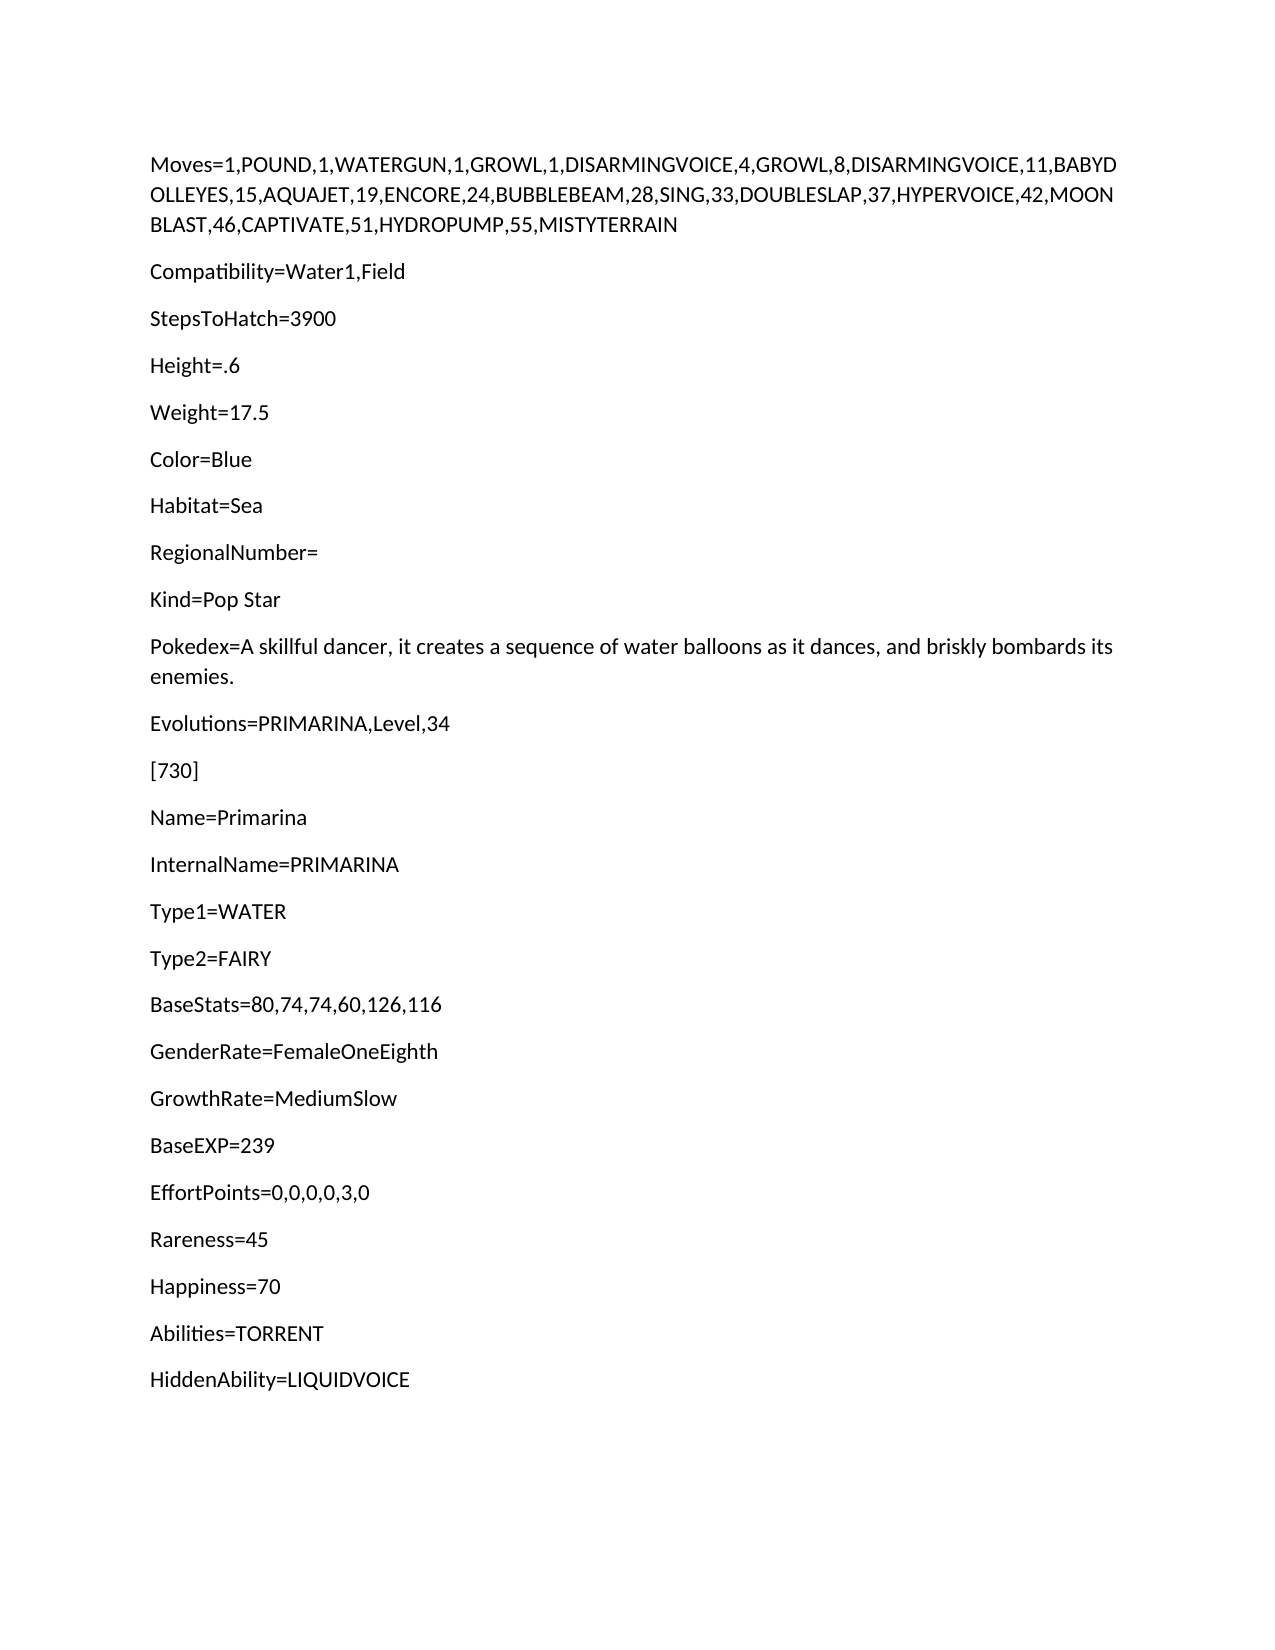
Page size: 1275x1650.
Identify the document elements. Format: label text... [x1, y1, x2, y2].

text HiddenAbility=LIQUIDVOICE [150, 1366, 1125, 1394]
text [730] [150, 756, 1125, 784]
text Compatibility=Water1,Field [150, 257, 1125, 285]
text EffortPoints=0,0,0,0,3,0 [150, 1178, 1125, 1206]
text Habitat=Sea [150, 492, 1125, 520]
text GenderRate=FemaleOneEighth [150, 1037, 1125, 1066]
text Color=Blue [150, 445, 1125, 473]
text GrowthRate=MediumSlow [150, 1084, 1125, 1112]
text Name=Primarina [150, 803, 1125, 831]
text Happiness=70 [150, 1272, 1125, 1300]
text Type1=WATER [150, 897, 1125, 925]
text Kind=Pop Star [150, 585, 1125, 613]
text Abilities=TORRENT [150, 1319, 1125, 1347]
text Pokedex=A skillful dancer, it creates a sequence of water balloons as it dances, and briskly bombards its enemies. [150, 632, 1125, 691]
text BaseStats=80,74,74,60,126,116 [150, 991, 1125, 1019]
text Height=.6 [150, 351, 1125, 379]
text Weight=17.5 [150, 398, 1125, 426]
text InternalName=PRIMARINA [150, 850, 1125, 878]
text StepsToHatch=3900 [150, 304, 1125, 332]
text BaseEXP=239 [150, 1131, 1125, 1159]
text RegionalNumber= [150, 538, 1125, 567]
text Rareness=45 [150, 1225, 1125, 1253]
text Evolutions=PRIMARINA,Level,34 [150, 709, 1125, 737]
text Type2=FAIRY [150, 944, 1125, 972]
